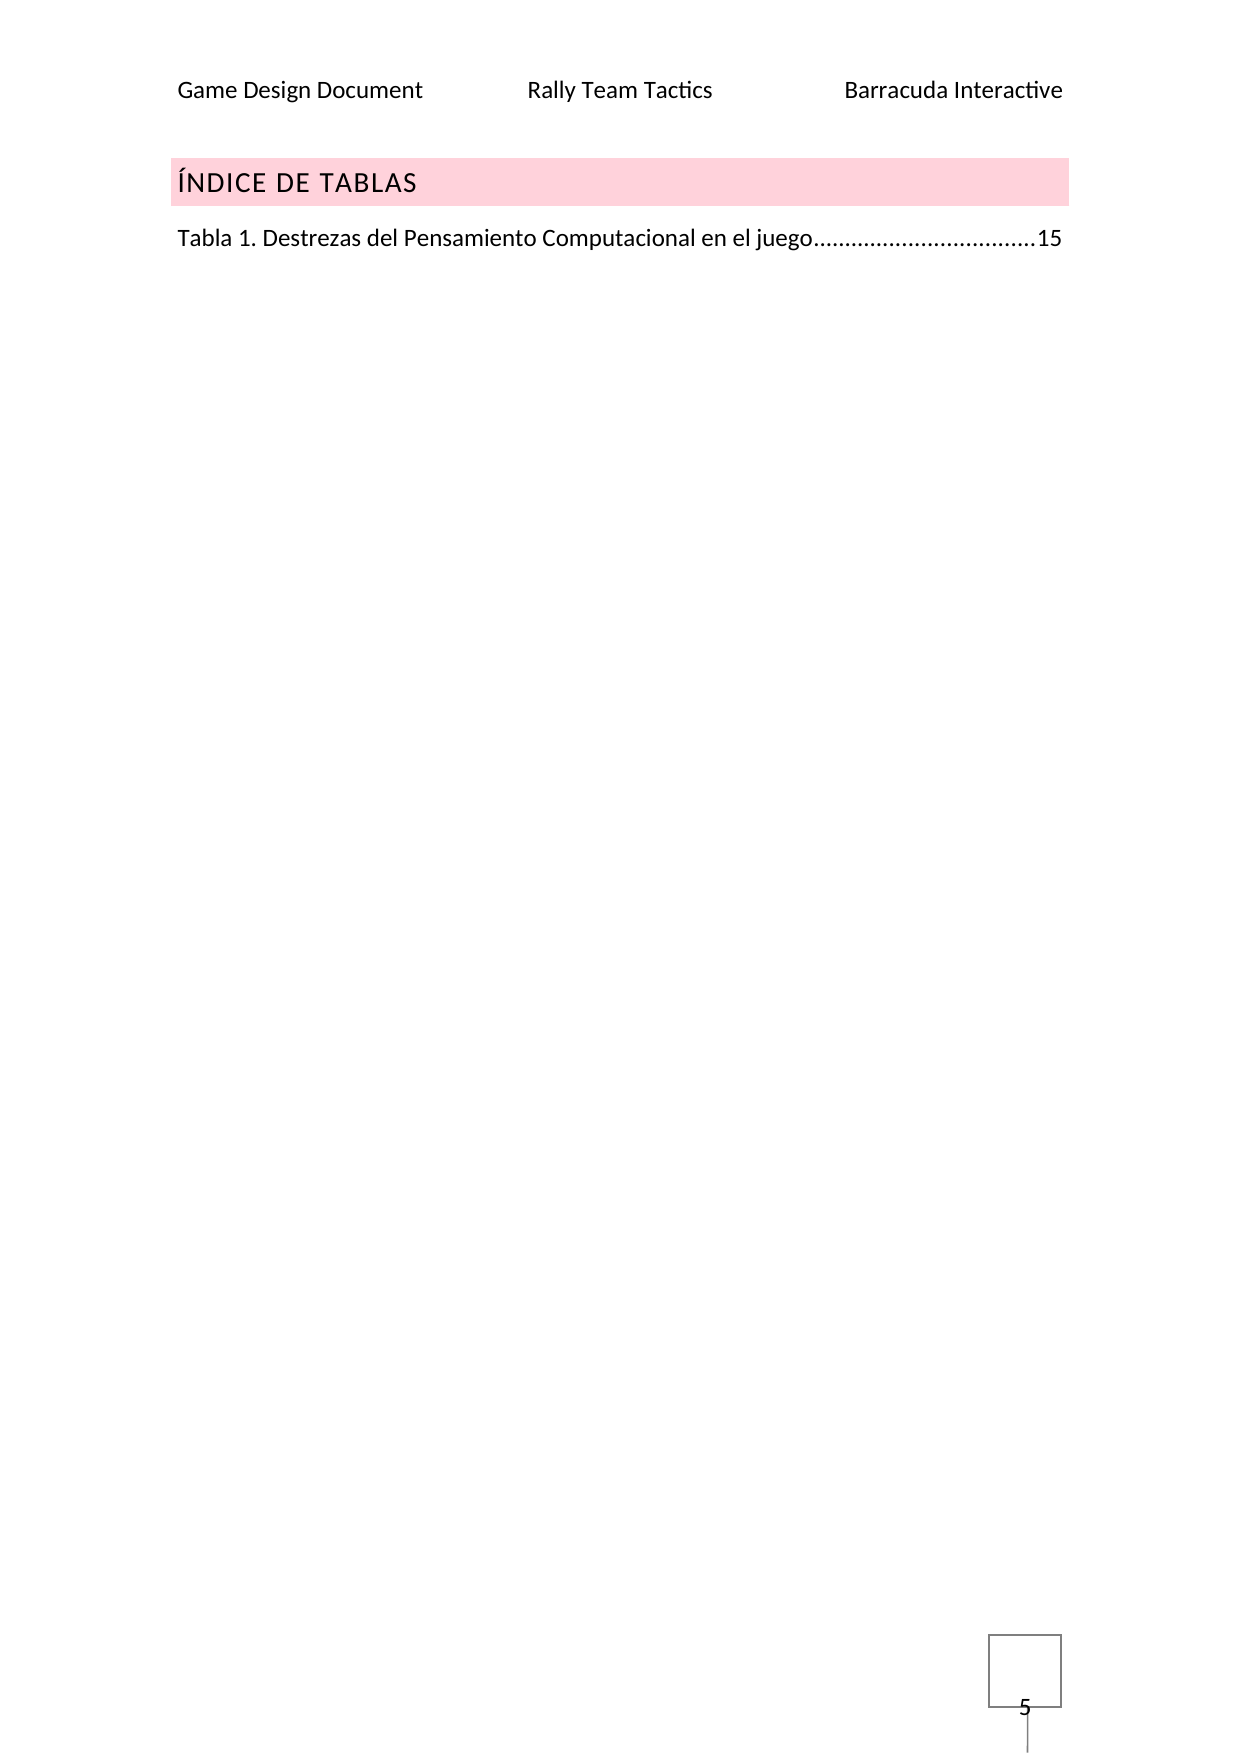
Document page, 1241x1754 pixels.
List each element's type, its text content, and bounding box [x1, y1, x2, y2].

text Tabla 1. Destrezas del Pensamiento Computacional en el juego 15 [177, 222, 1063, 252]
subtitle Índice de tablas [177, 164, 1063, 200]
